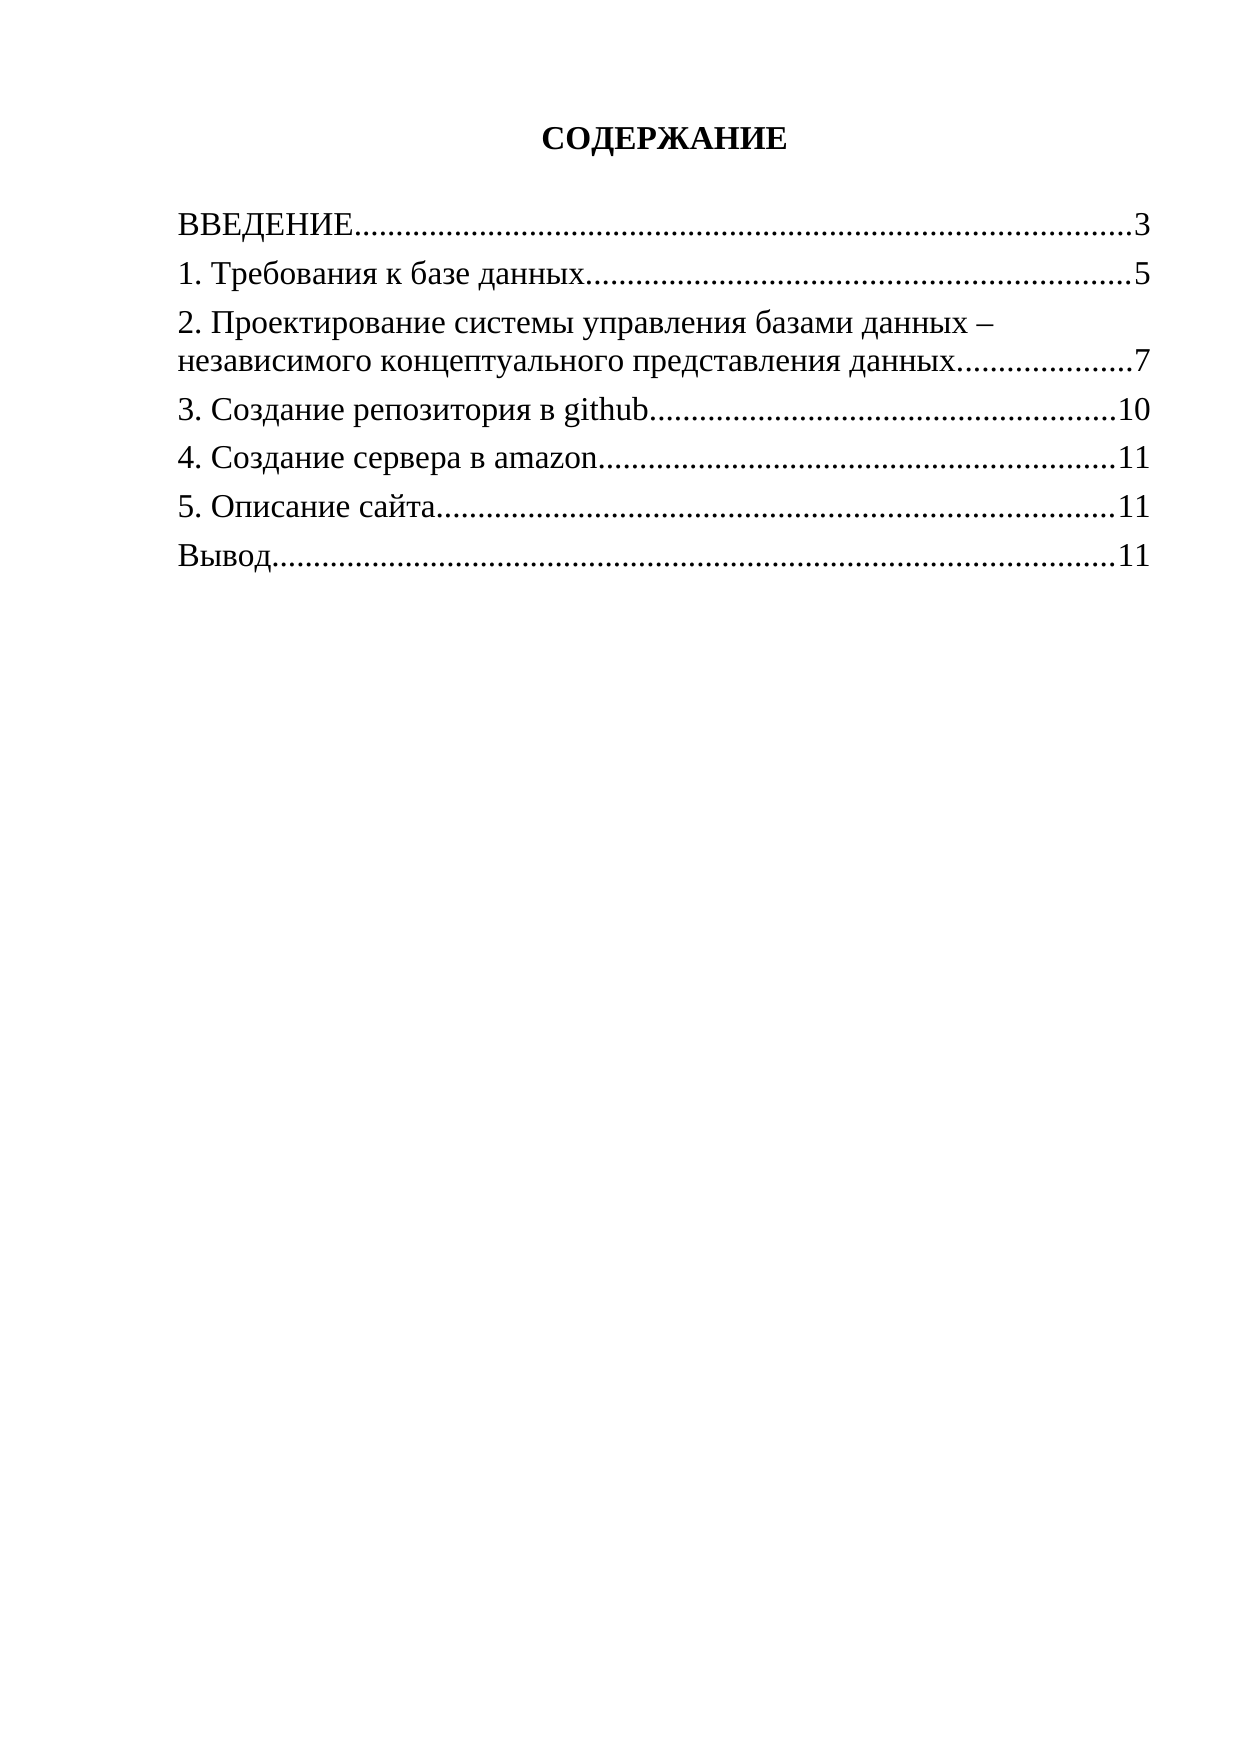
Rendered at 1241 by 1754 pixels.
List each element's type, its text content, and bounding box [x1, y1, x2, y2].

text 5. Описание сайта. 11 [177, 486, 1152, 525]
text ВВЕДЕНИЕ. 3 [177, 204, 1152, 243]
text 1. Требования к базе данных. 5 [177, 253, 1152, 291]
text Вывод 11 [177, 535, 1152, 573]
text 4. Создание сервера в amazon. 11 [177, 438, 1152, 476]
text СОДЕРЖАНИЕ [177, 118, 1152, 156]
text 3. Создание репозитория в github. 10 [177, 389, 1152, 427]
text 2. Проектирование системы управления базами данных – независимого концептуального представления данных. 7 [177, 302, 1152, 378]
